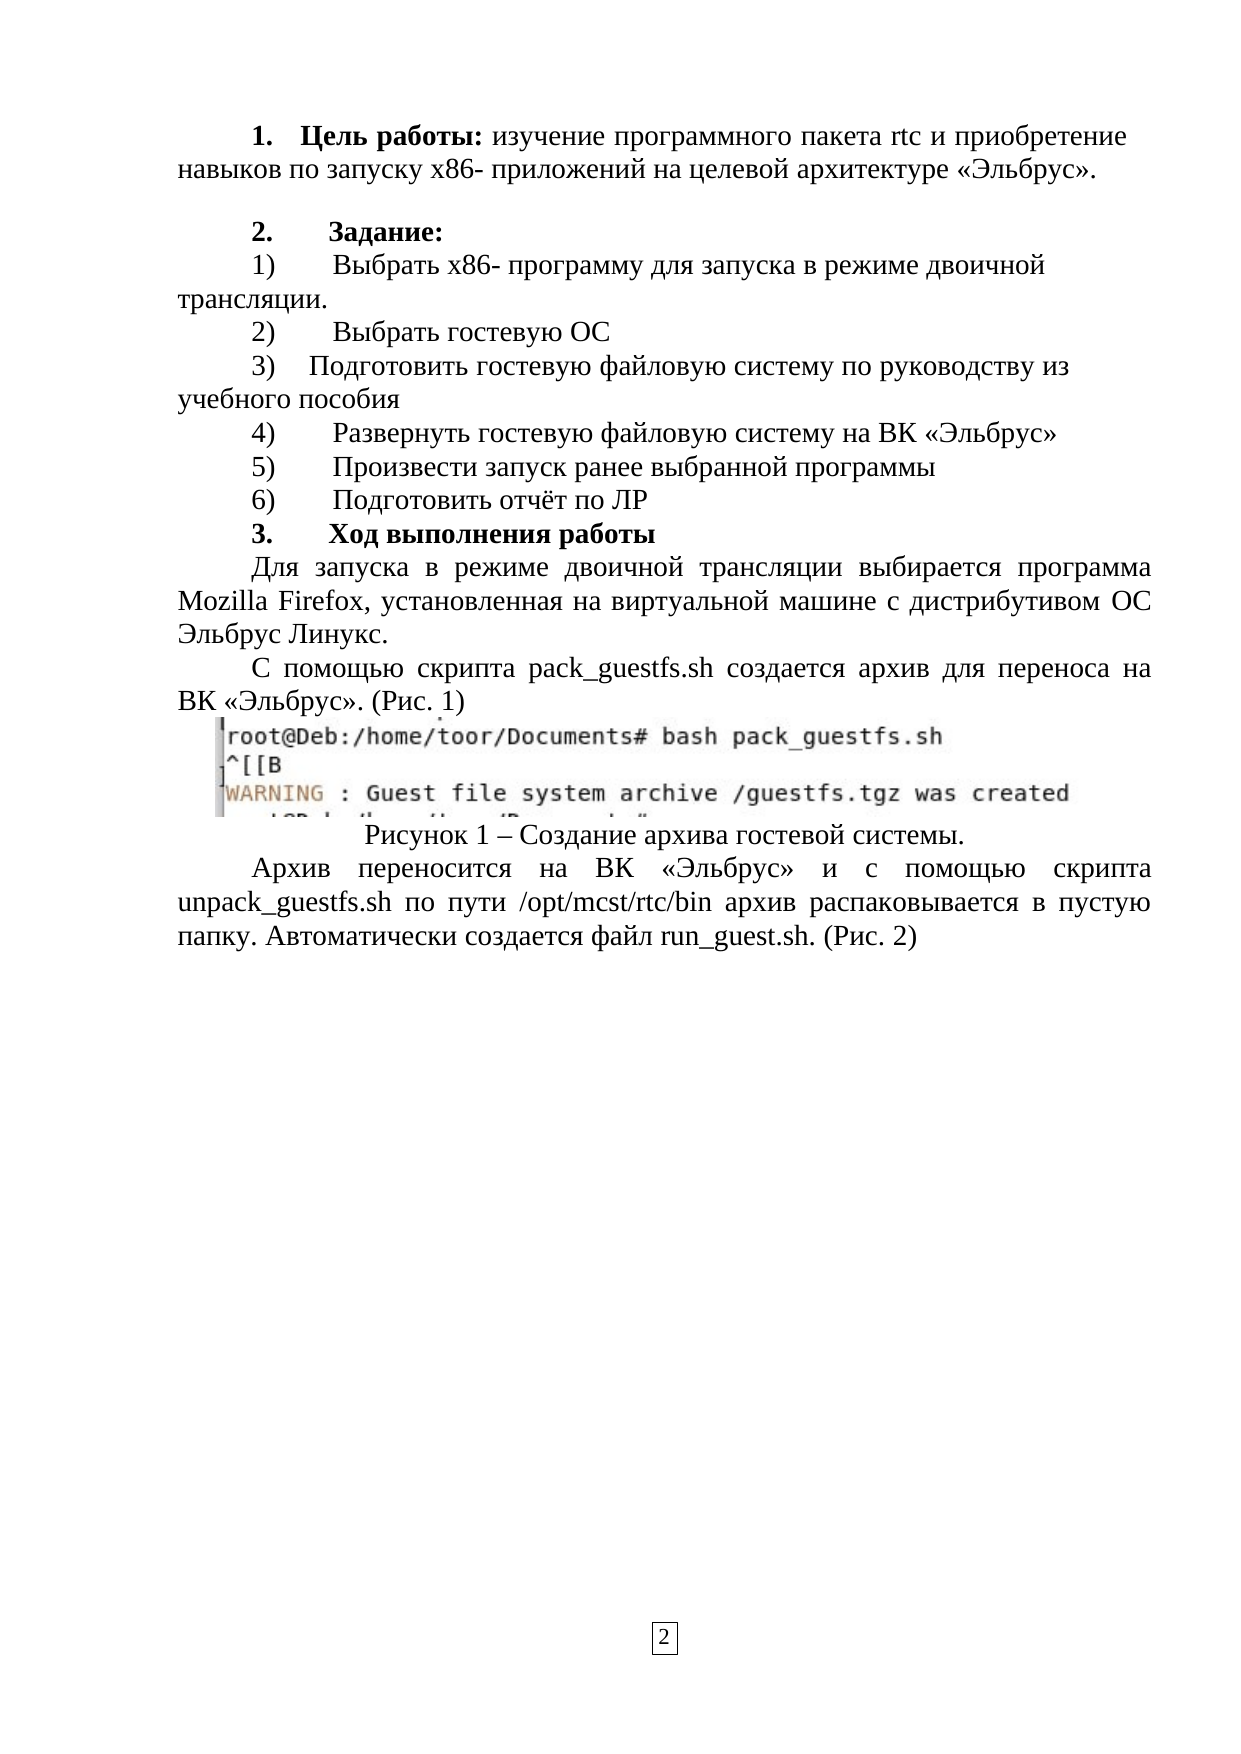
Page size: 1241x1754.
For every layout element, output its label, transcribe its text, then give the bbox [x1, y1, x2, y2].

text Рисунок 1 – Создание архива гостевой системы. [177, 817, 1152, 851]
subtitle Задание: [177, 214, 1152, 247]
subtitle Ход выполнения работы [177, 516, 1152, 549]
picture [215, 717, 1114, 817]
text С помощью скрипта pack_guestfs.sh создается архив для переноса на ВК «Эльбрус». (Рис. 1) [177, 650, 1152, 717]
list Развернуть гостевую файловую систему на ВК «Эльбрус» [177, 415, 1152, 449]
list Выбрать х86- программу для запуска в режиме двоичной трансляции. [177, 247, 1152, 314]
list Цель работы: изучение программного пакета rtc и приобретение навыков по запуску x86- приложений на целевой архитектуре «Эльбрус». [177, 118, 1152, 185]
list Выбрать гостевую ОС [177, 314, 1152, 348]
list Произвести запуск ранее выбранной программы [177, 449, 1152, 482]
text Для запуска в режиме двоичной трансляции выбирается программа Mozilla Firefox, установленная на виртуальной машине с дистрибутивом ОС Эльбрус Линукс. [177, 549, 1152, 650]
text Архив переносится на ВК «Эльбрус» и с помощью скрипта unpack_guestfs.sh по пути /opt/mcst/rtc/bin архив распаковывается в пустую папку. Автоматически создается файл run_guest.sh. (Рис. 2) [177, 851, 1152, 951]
list Подготовить гостевую файловую систему по руководству из учебного пособия [177, 348, 1152, 415]
list Подготовить отчёт по ЛР [177, 482, 1152, 516]
